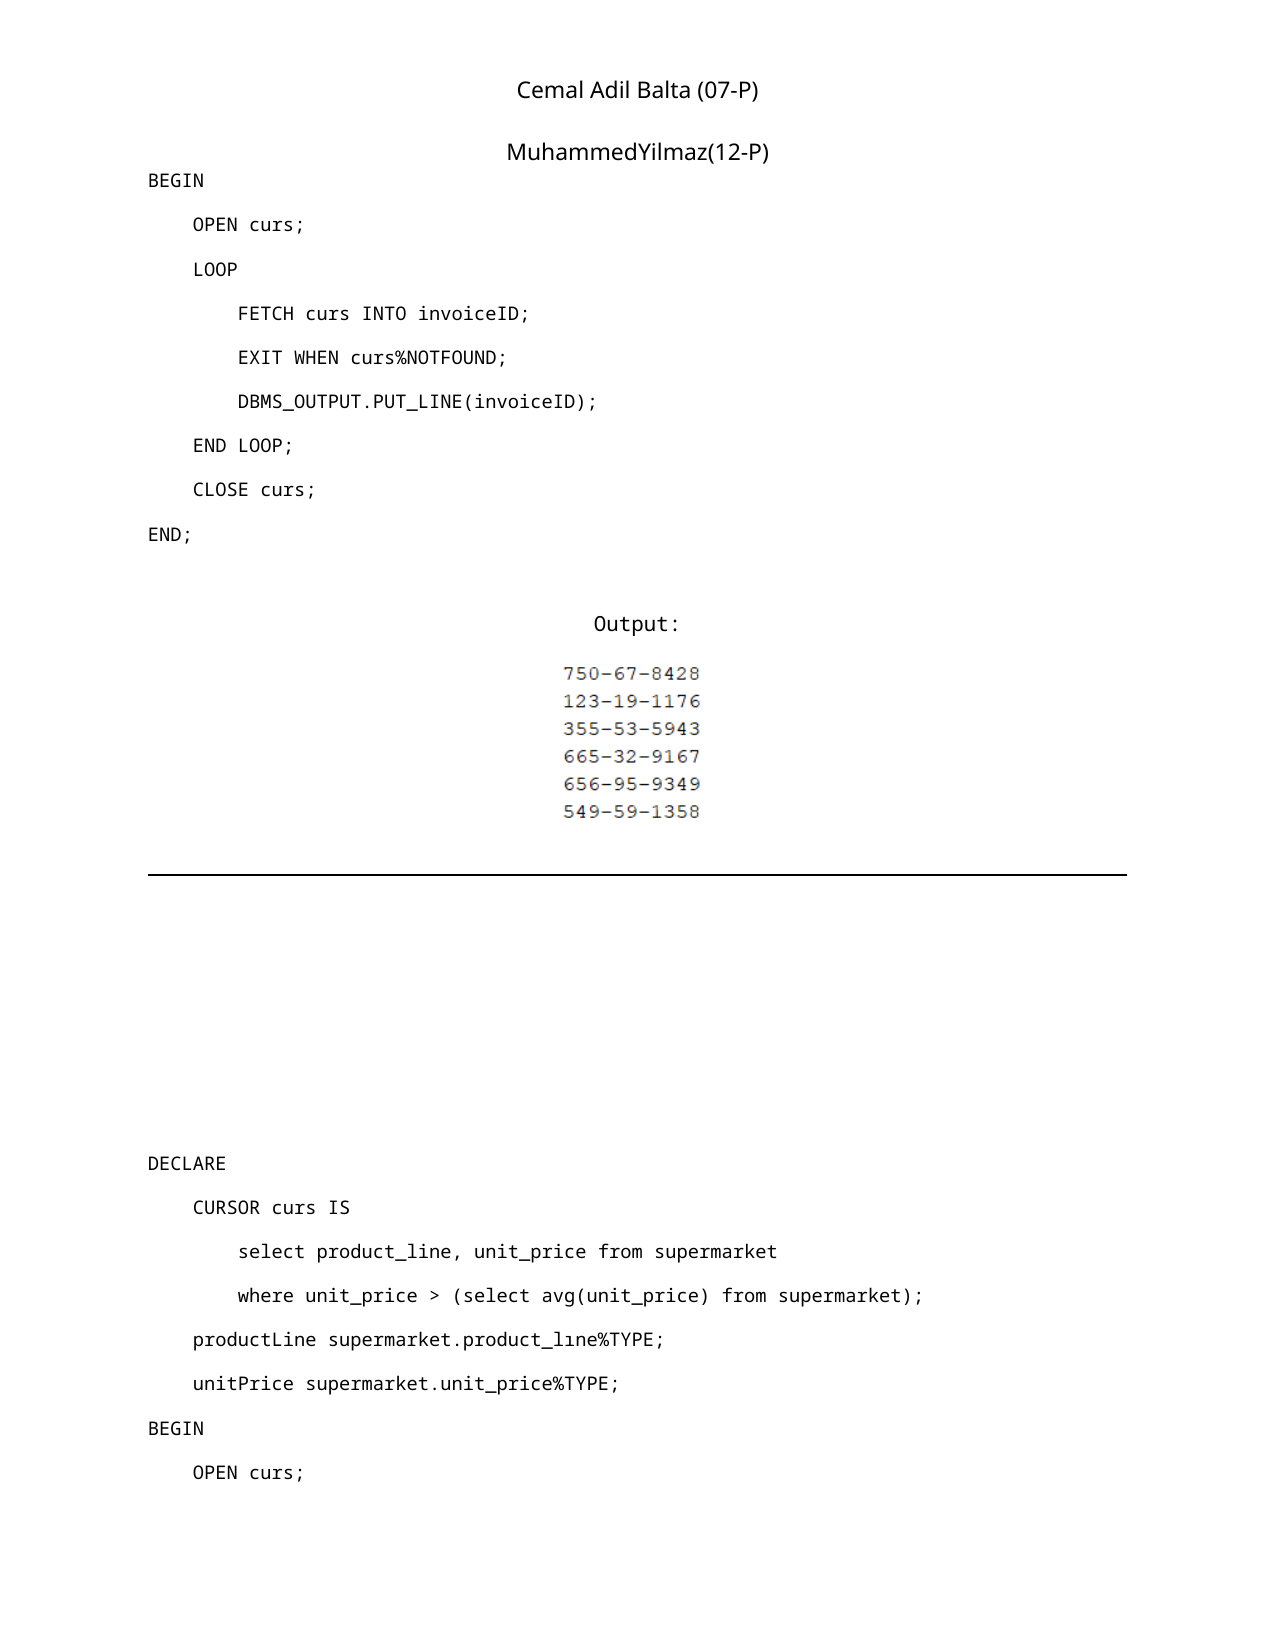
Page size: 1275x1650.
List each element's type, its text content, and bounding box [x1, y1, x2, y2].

text productLine supermarket.product_lıne%TYPE; [148, 1327, 1127, 1352]
text unitPrice supermarket.unit_price%TYPE; [148, 1371, 1127, 1396]
text FETCH curs INTO invoiceID; [148, 300, 1127, 326]
text CLOSE curs; [148, 477, 1127, 502]
text where unit_price > (select avg(unit_price) from supermarket); [148, 1282, 1127, 1308]
picture [560, 656, 716, 828]
text Output: [148, 609, 1127, 638]
text LOOP [148, 256, 1127, 281]
text OPEN curs; [148, 212, 1127, 237]
text CURSOR curs IS [148, 1194, 1127, 1219]
text EXIT WHEN curs%NOTFOUND; [148, 344, 1127, 370]
text select product_line, unit_price from supermarket [148, 1238, 1127, 1264]
text BEGIN [148, 1415, 1127, 1440]
text OPEN curs; [148, 1459, 1127, 1484]
text DECLARE [148, 1150, 1127, 1175]
text DBMS_OUTPUT.PUT_LINE(invoiceID); [148, 388, 1127, 414]
text BEGIN [148, 167, 1127, 193]
text END; [148, 521, 1127, 546]
text END LOOP; [148, 432, 1127, 458]
